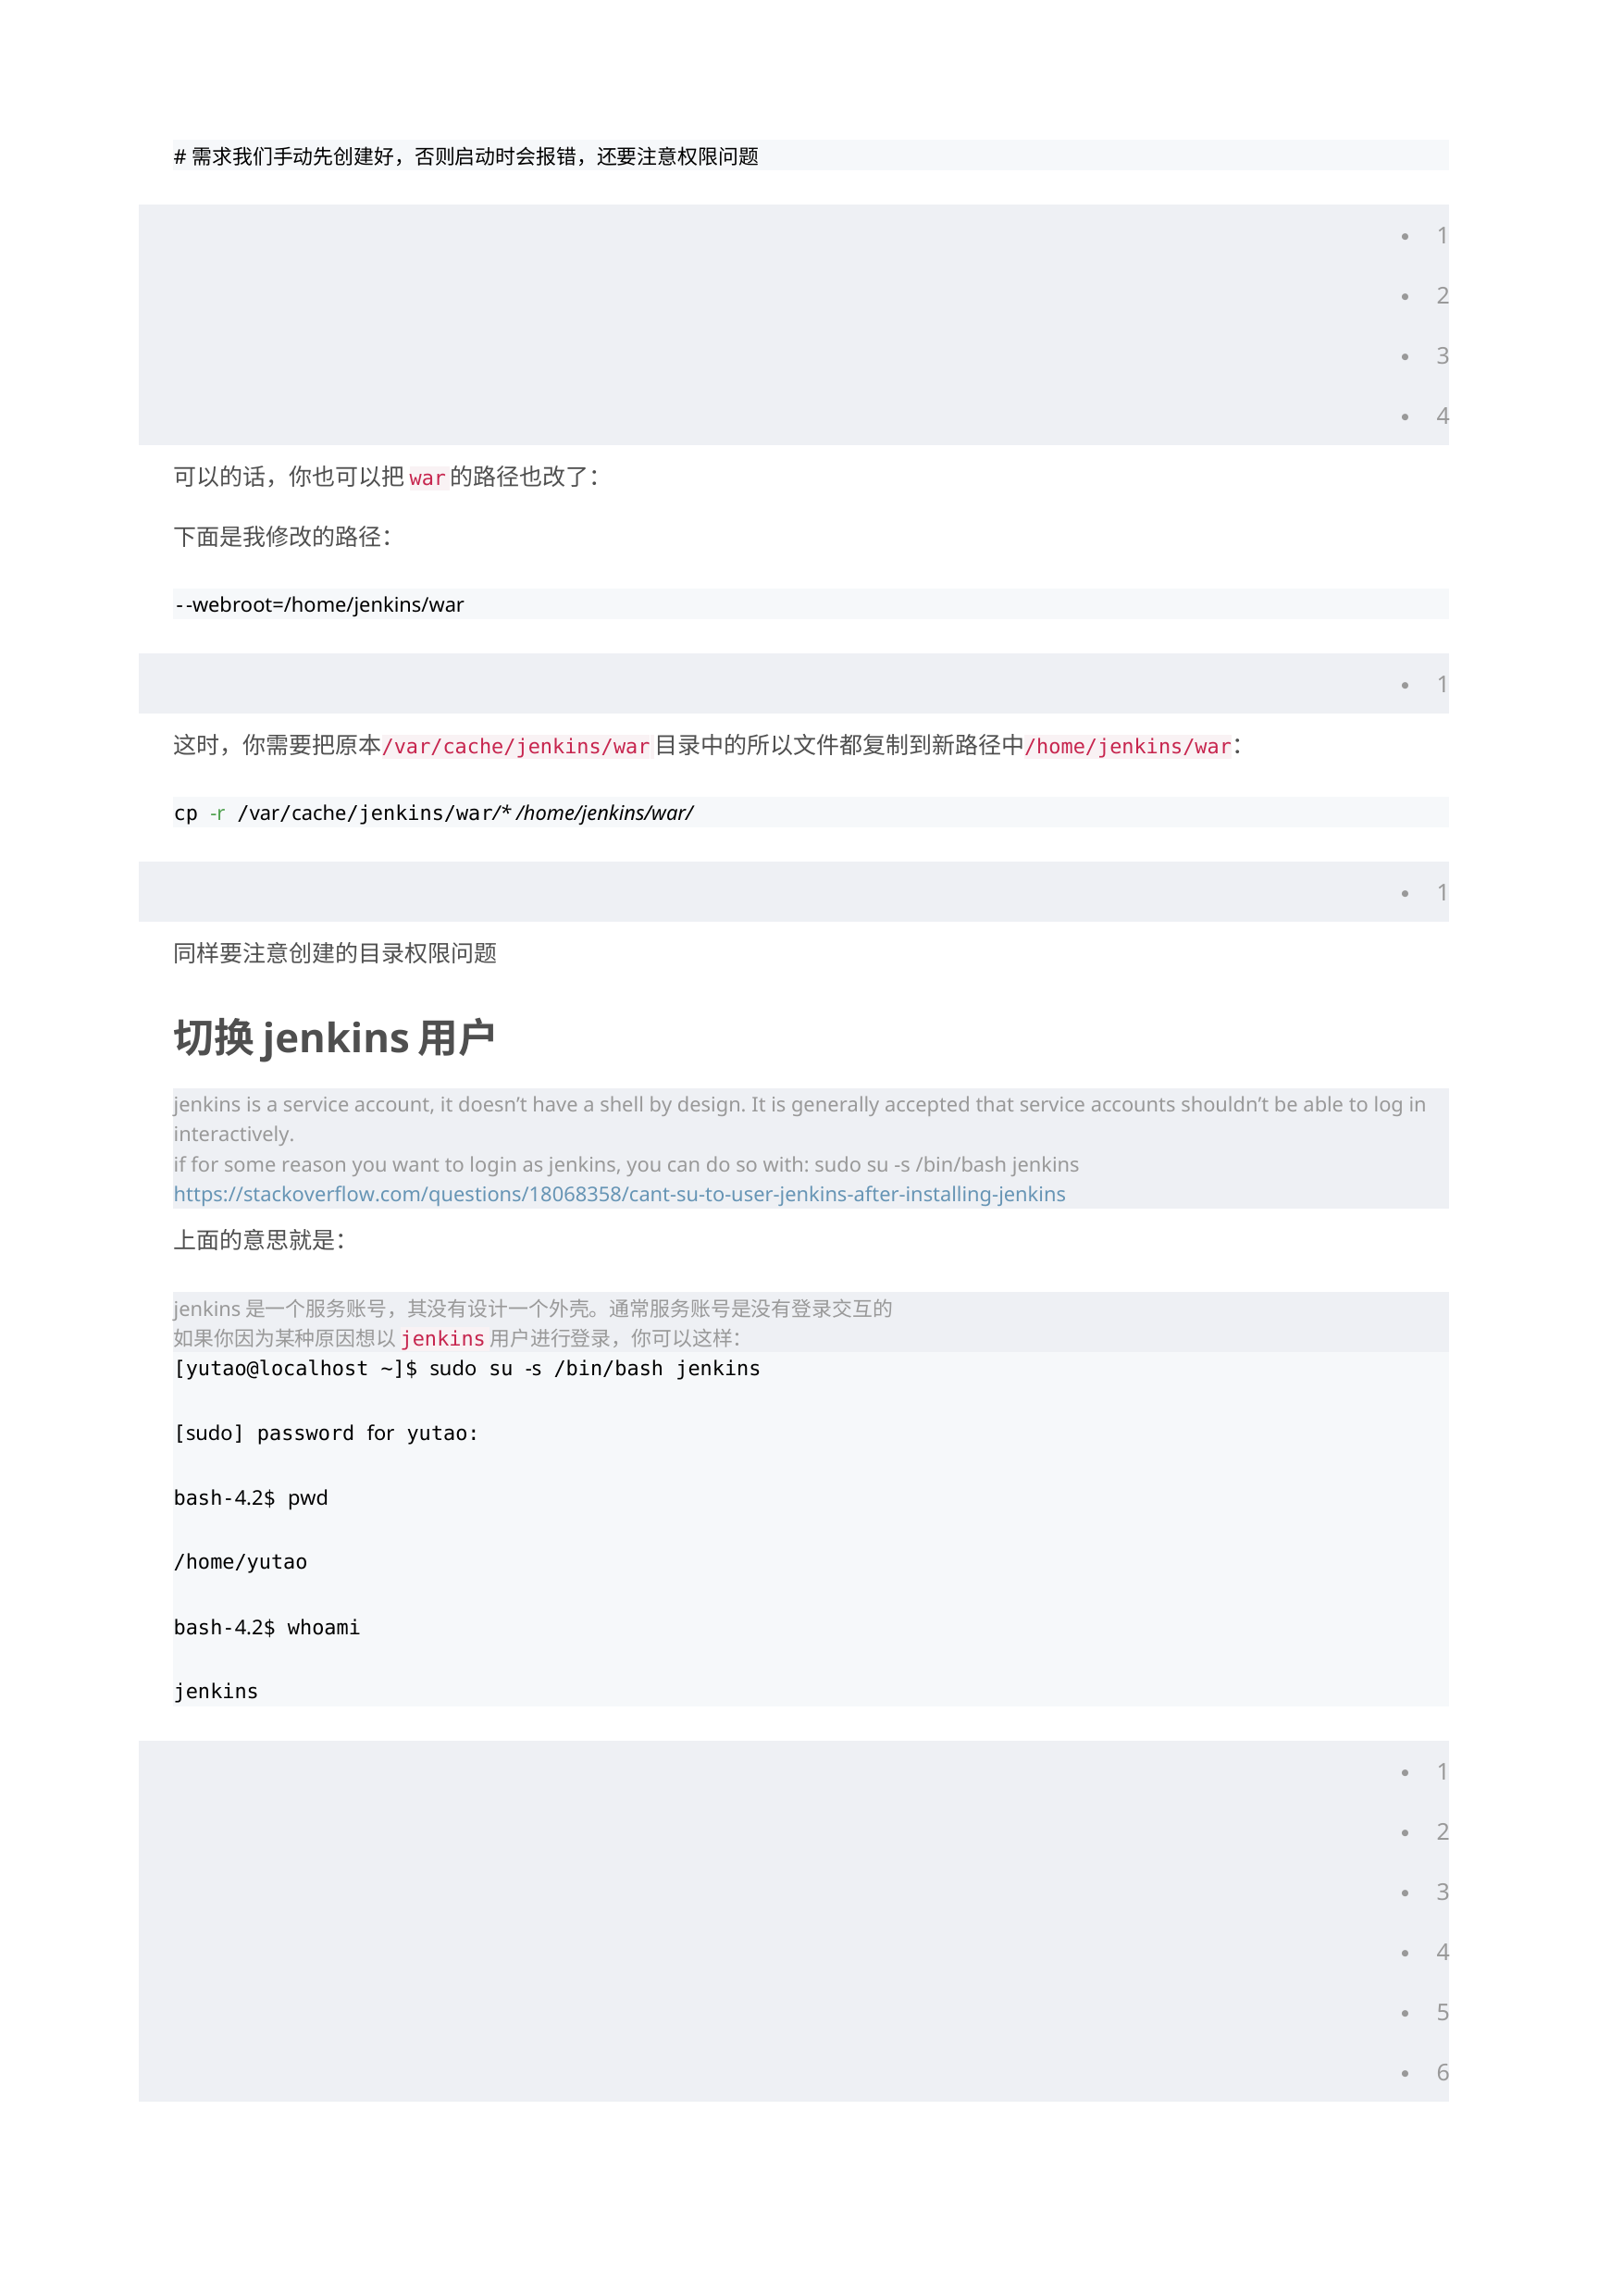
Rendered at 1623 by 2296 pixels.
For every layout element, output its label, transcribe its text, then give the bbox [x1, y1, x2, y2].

text 这时，你需要把原本/var/cache/jenkins/war目录中的所以文件都复制到新路径中/home/jenkins/war： [173, 714, 1449, 774]
list 3 [139, 1861, 1449, 1921]
text [sudo] password for yutao: [173, 1417, 1449, 1447]
text 切换jenkins用户 [173, 1005, 1449, 1065]
list 3 [139, 325, 1449, 385]
text # 需求我们手动先创建好，否则启动时会报错，还要注意权限问题 [173, 140, 1449, 170]
text 同样要注意创建的目录权限问题 [173, 922, 1449, 982]
text bash-4.2$ pwd [173, 1482, 1449, 1512]
list 2 [139, 265, 1449, 325]
text jenkins是一个服务账号，其没有设计一个外壳。通常服务账号是没有登录交互的 如果你因为某种原因想以jenkins用户进行登录，你可以这样： [173, 1292, 1449, 1352]
list 4 [139, 1921, 1449, 1981]
text 上面的意思就是： [173, 1209, 1449, 1269]
text bash-4.2$ whoami [173, 1611, 1449, 1642]
text 可以的话，你也可以把war的路径也改了： 下面是我修改的路径： [173, 445, 1449, 565]
list 1 [139, 1741, 1449, 1801]
text /home/yutao [173, 1546, 1449, 1577]
list 2 [139, 1801, 1449, 1861]
list 6 [139, 2042, 1449, 2102]
list 5 [139, 1981, 1449, 2042]
text jenkins [173, 1676, 1449, 1706]
text cp -r /var/cache/jenkins/war/* /home/jenkins/war/ [173, 797, 1449, 827]
text --webroot=/home/jenkins/war [173, 589, 1449, 619]
list 4 [139, 385, 1449, 445]
list 1 [139, 653, 1449, 714]
text [yutao@localhost ~]$ sudo su -s /bin/bash jenkins [173, 1352, 1449, 1383]
text jenkins is a service account, it doesn’t have a shell by design. It is generally accepted that service accounts shouldn’t be able to log in interactively. if for some reason you want to login as jenkins, you can do so with: sudo su -s /bin/bash jenkins https://stackoverflow.com/questions/18068358/cant-su-to-user-jenkins-after-installing-jenkins [173, 1088, 1449, 1209]
list 1 [139, 205, 1449, 265]
list 1 [139, 862, 1449, 922]
